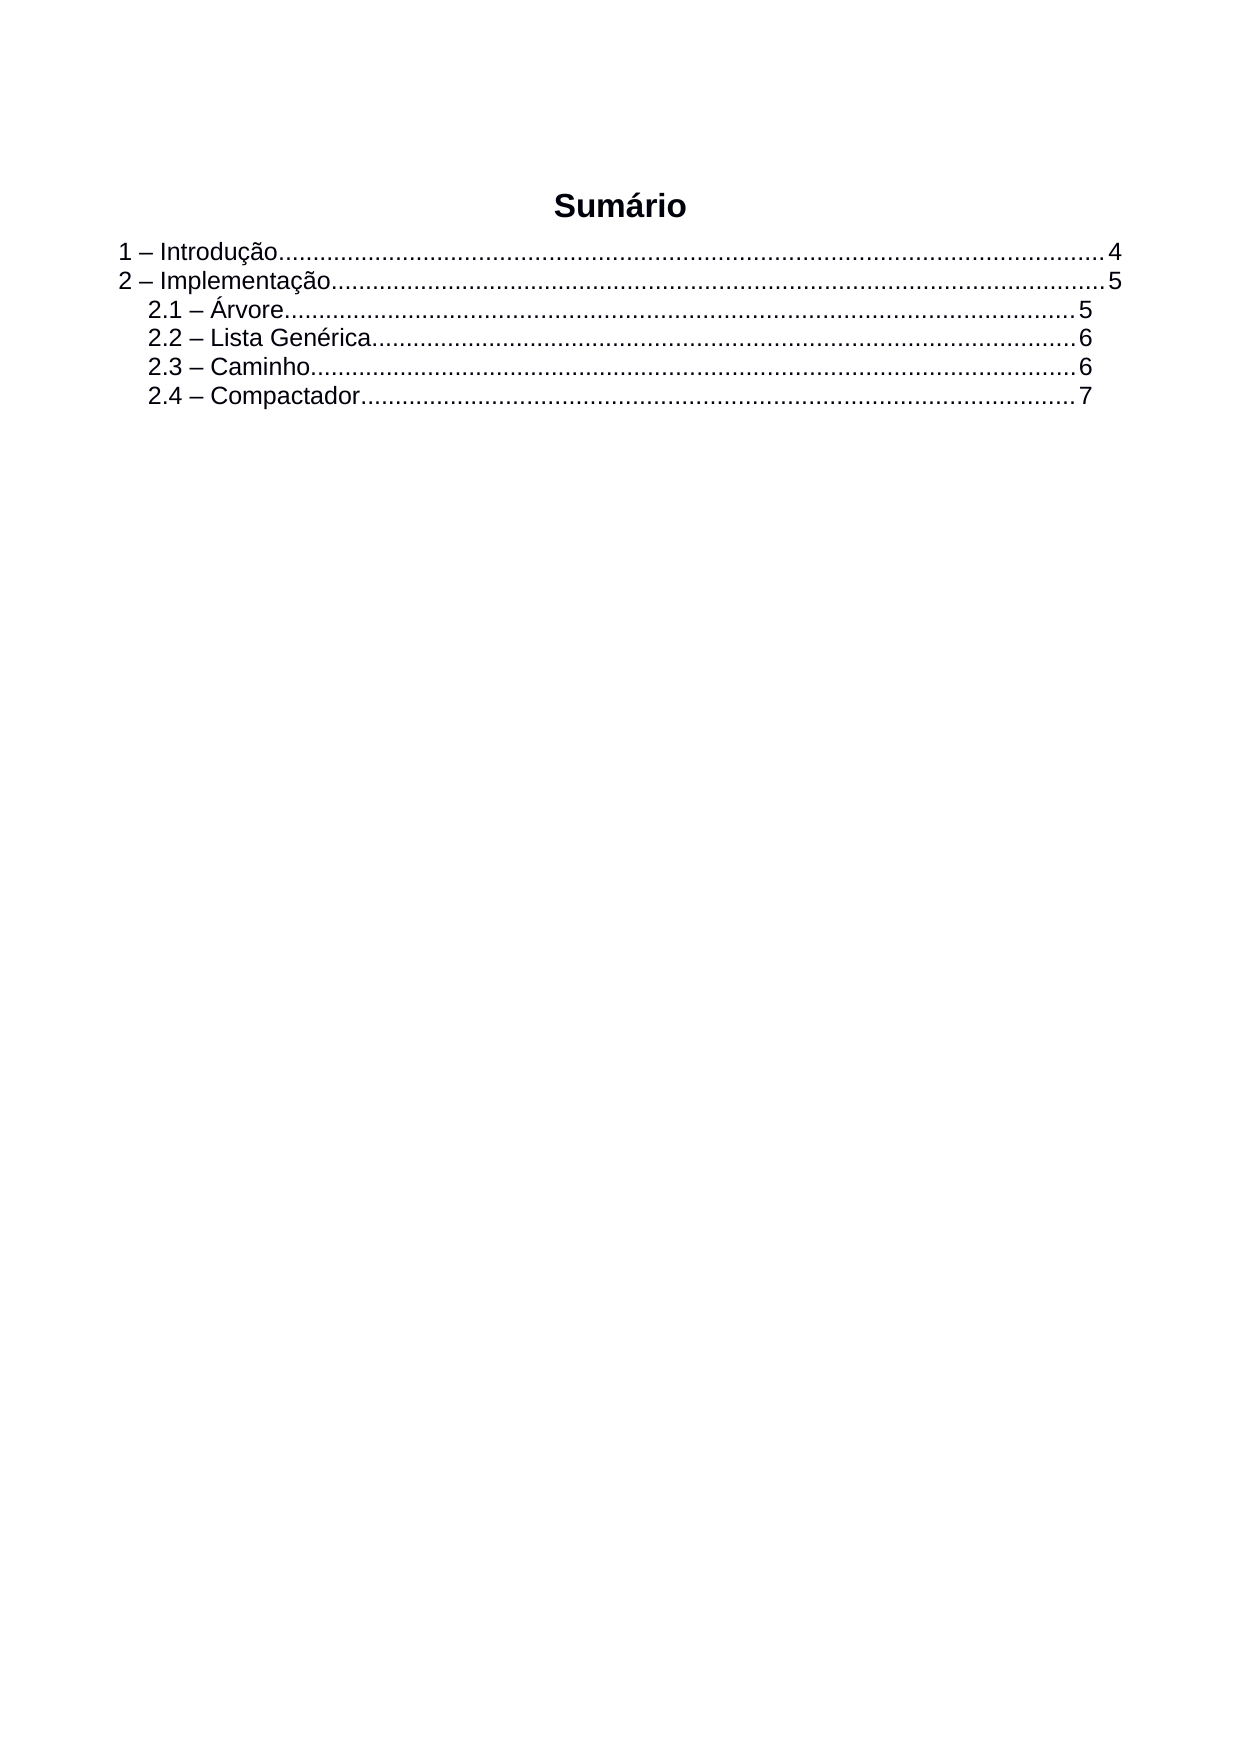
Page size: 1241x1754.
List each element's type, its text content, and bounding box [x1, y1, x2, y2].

text 2.1 – Árvore 5 [148, 295, 1122, 323]
text 1 – Introdução 4 [118, 237, 1122, 266]
text 2.4 – Compactador 7 [148, 381, 1122, 410]
subtitle Sumário [118, 186, 1122, 225]
text 2.3 – Caminho 6 [148, 352, 1122, 381]
text 2.2 – Lista Genérica 6 [148, 323, 1122, 352]
text 2 – Implementação 5 [118, 266, 1122, 295]
